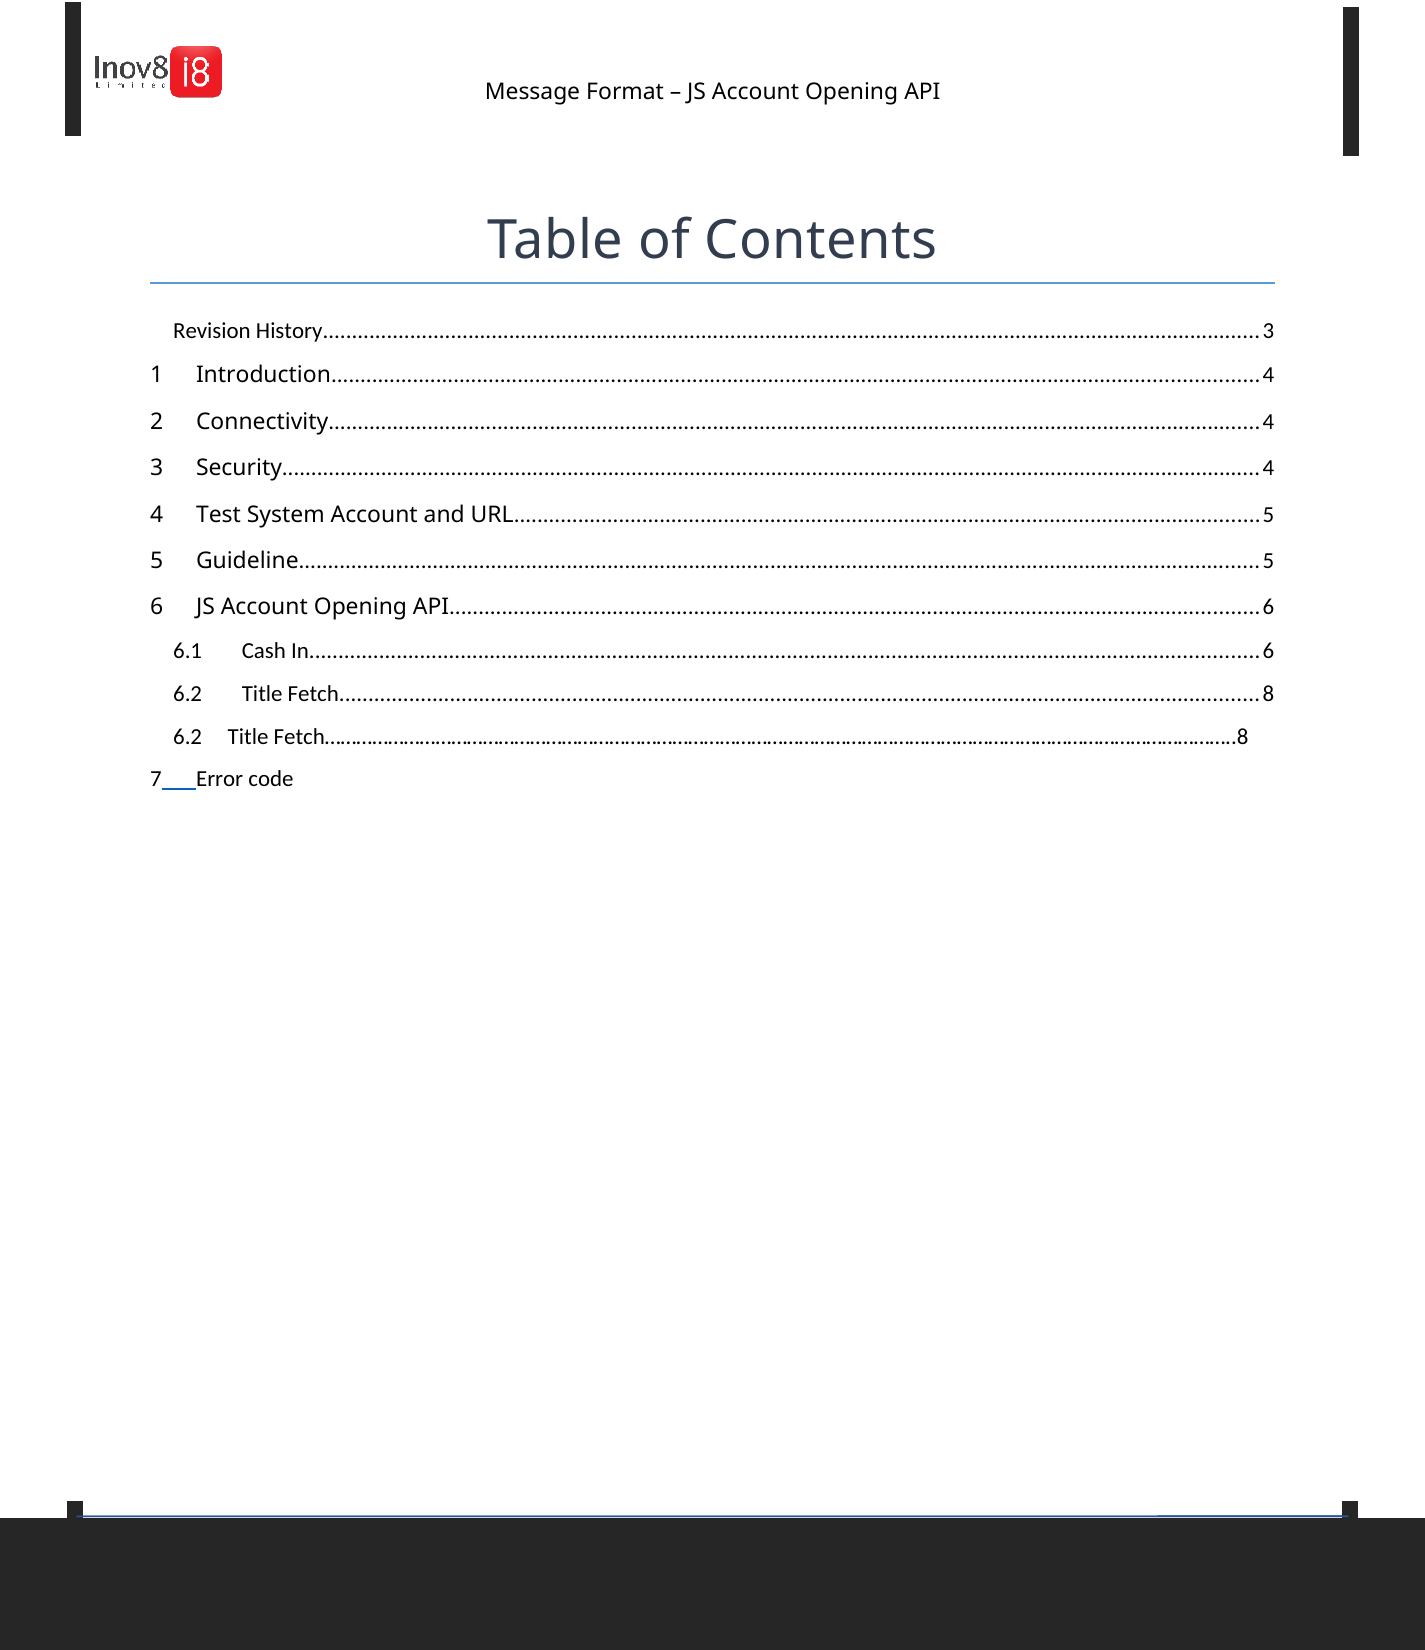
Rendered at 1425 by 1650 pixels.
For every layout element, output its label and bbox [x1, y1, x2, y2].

picture [89, 42, 225, 101]
